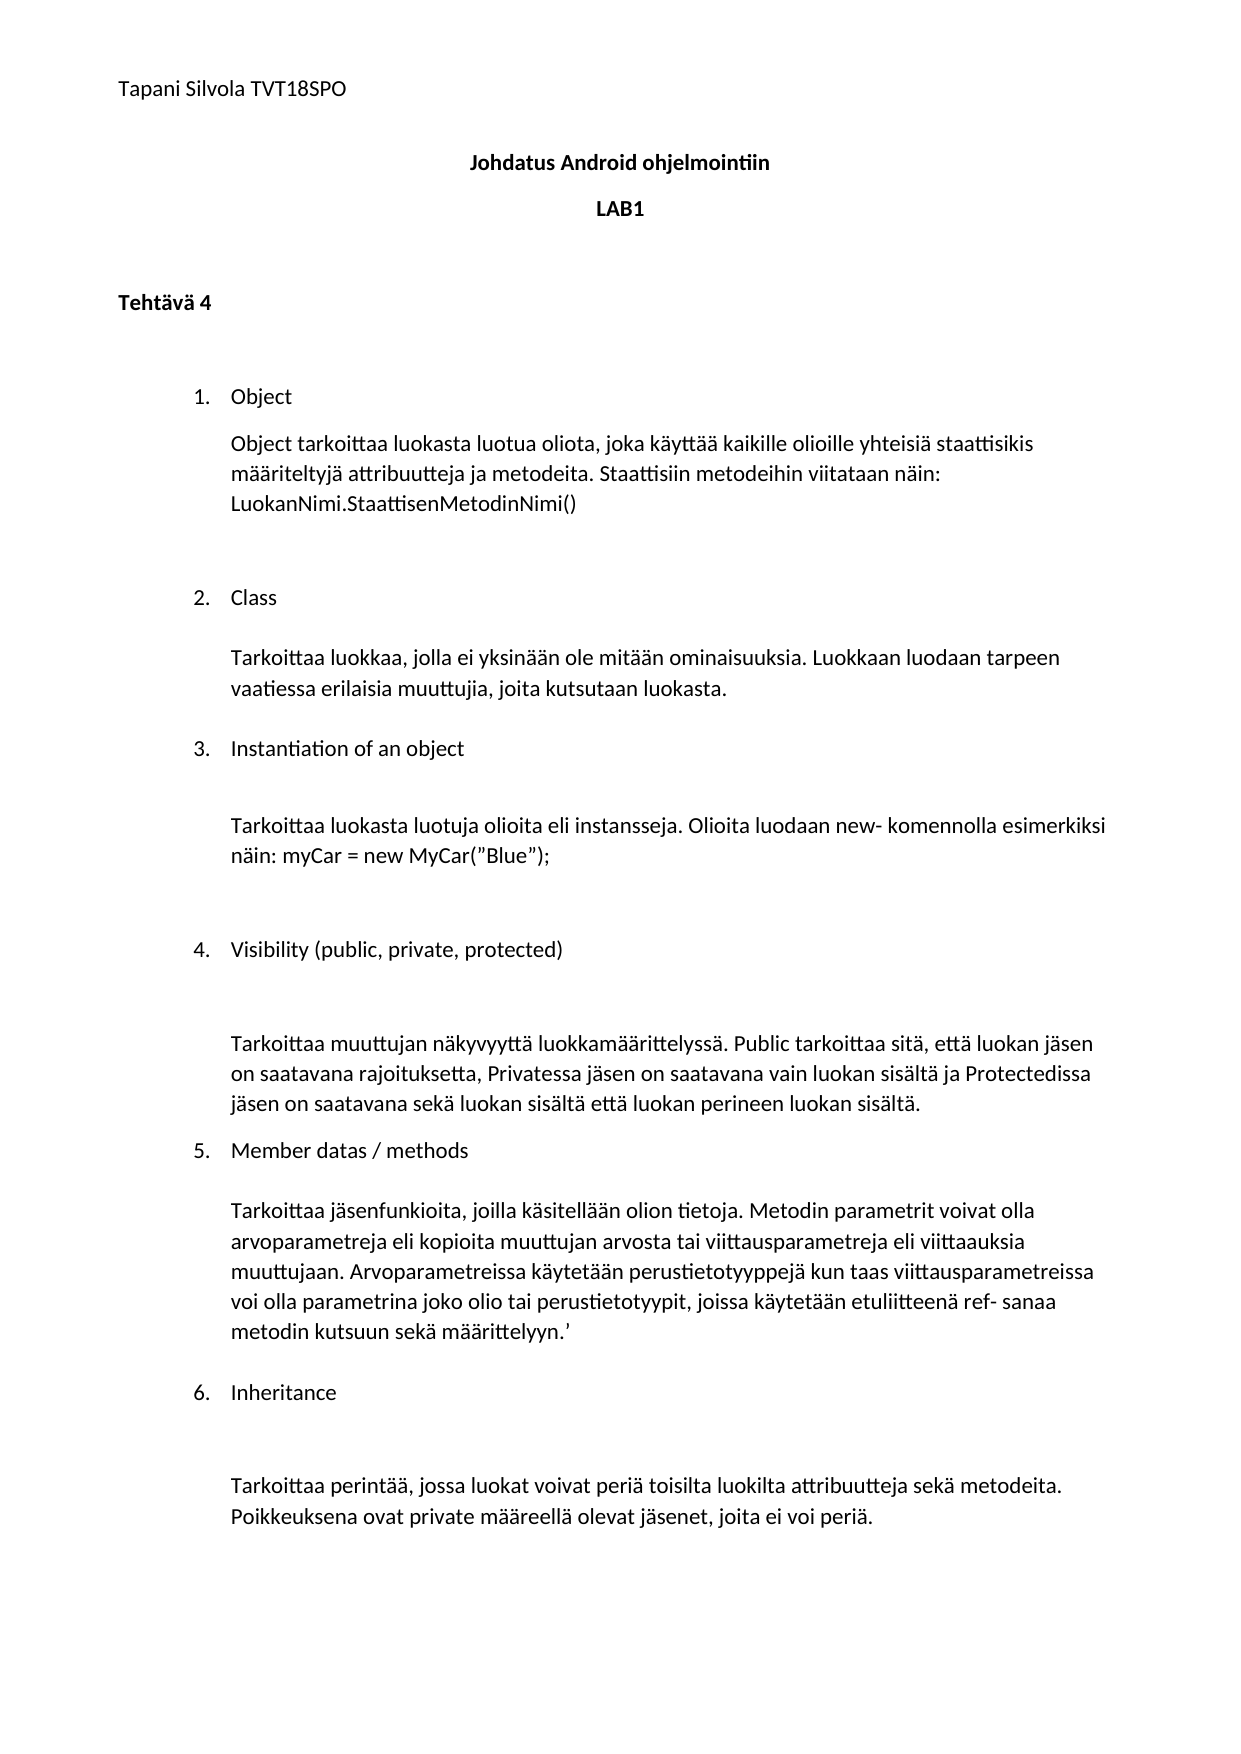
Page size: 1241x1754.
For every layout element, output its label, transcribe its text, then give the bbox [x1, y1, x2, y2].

text Tarkoittaa luokasta luotuja olioita eli instansseja. Olioita luodaan new- komennolla esimerkiksi näin: myCar = new MyCar(”Blue”); [231, 811, 1122, 869]
list Class [193, 583, 1122, 611]
text Tarkoittaa muuttujan näkyvyyttä luokkamäärittelyssä. Public tarkoittaa sitä, että luokan jäsen on saatavana rajoituksetta, Privatessa jäsen on saatavana vain luokan sisältä ja Protectedissa jäsen on saatavana sekä luokan sisältä että luokan perineen luokan sisältä. [231, 1029, 1122, 1117]
list Tarkoittaa jäsenfunkioita, joilla käsitellään olion tietoja. Metodin parametrit voivat olla arvoparametreja eli kopioita muuttujan arvosta tai viittausparametreja eli viittaauksia muuttujaan. Arvoparametreissa käytetään perustietotyyppejä kun taas viittausparametreissa voi olla parametrina joko olio tai perustietotyypit, joissa käytetään etuliitteenä ref- sanaa metodin kutsuun sekä määrittelyyn.’ [231, 1197, 1122, 1345]
list Object [193, 382, 1122, 410]
text LAB1 [118, 194, 1122, 222]
text Tarkoittaa perintää, jossa luokat voivat periä toisilta luokilta attribuutteja sekä metodeita. Poikkeuksena ovat private määreellä olevat jäsenet, joita ei voi periä. [231, 1472, 1122, 1530]
text Johdatus Android ohjelmointiin [118, 148, 1122, 176]
list Inheritance [193, 1378, 1122, 1406]
list Tarkoittaa luokkaa, jolla ei yksinään ole mitään ominaisuuksia. Luokkaan luodaan tarpeen vaatiessa erilaisia muuttujia, joita kutsutaan luokasta. [231, 643, 1122, 702]
text Object tarkoittaa luokasta luotua oliota, joka käyttää kaikille olioille yhteisiä staattisikis määriteltyjä attribuutteja ja metodeita. Staattisiin metodeihin viitataan näin: LuokanNimi.StaattisenMetodinNimi() [231, 429, 1122, 517]
list Member datas / methods [193, 1136, 1122, 1164]
list Instantiation of an object [193, 734, 1122, 762]
text Tehtävä 4 [118, 288, 1122, 316]
list Visibility (public, private, protected) [193, 935, 1122, 963]
